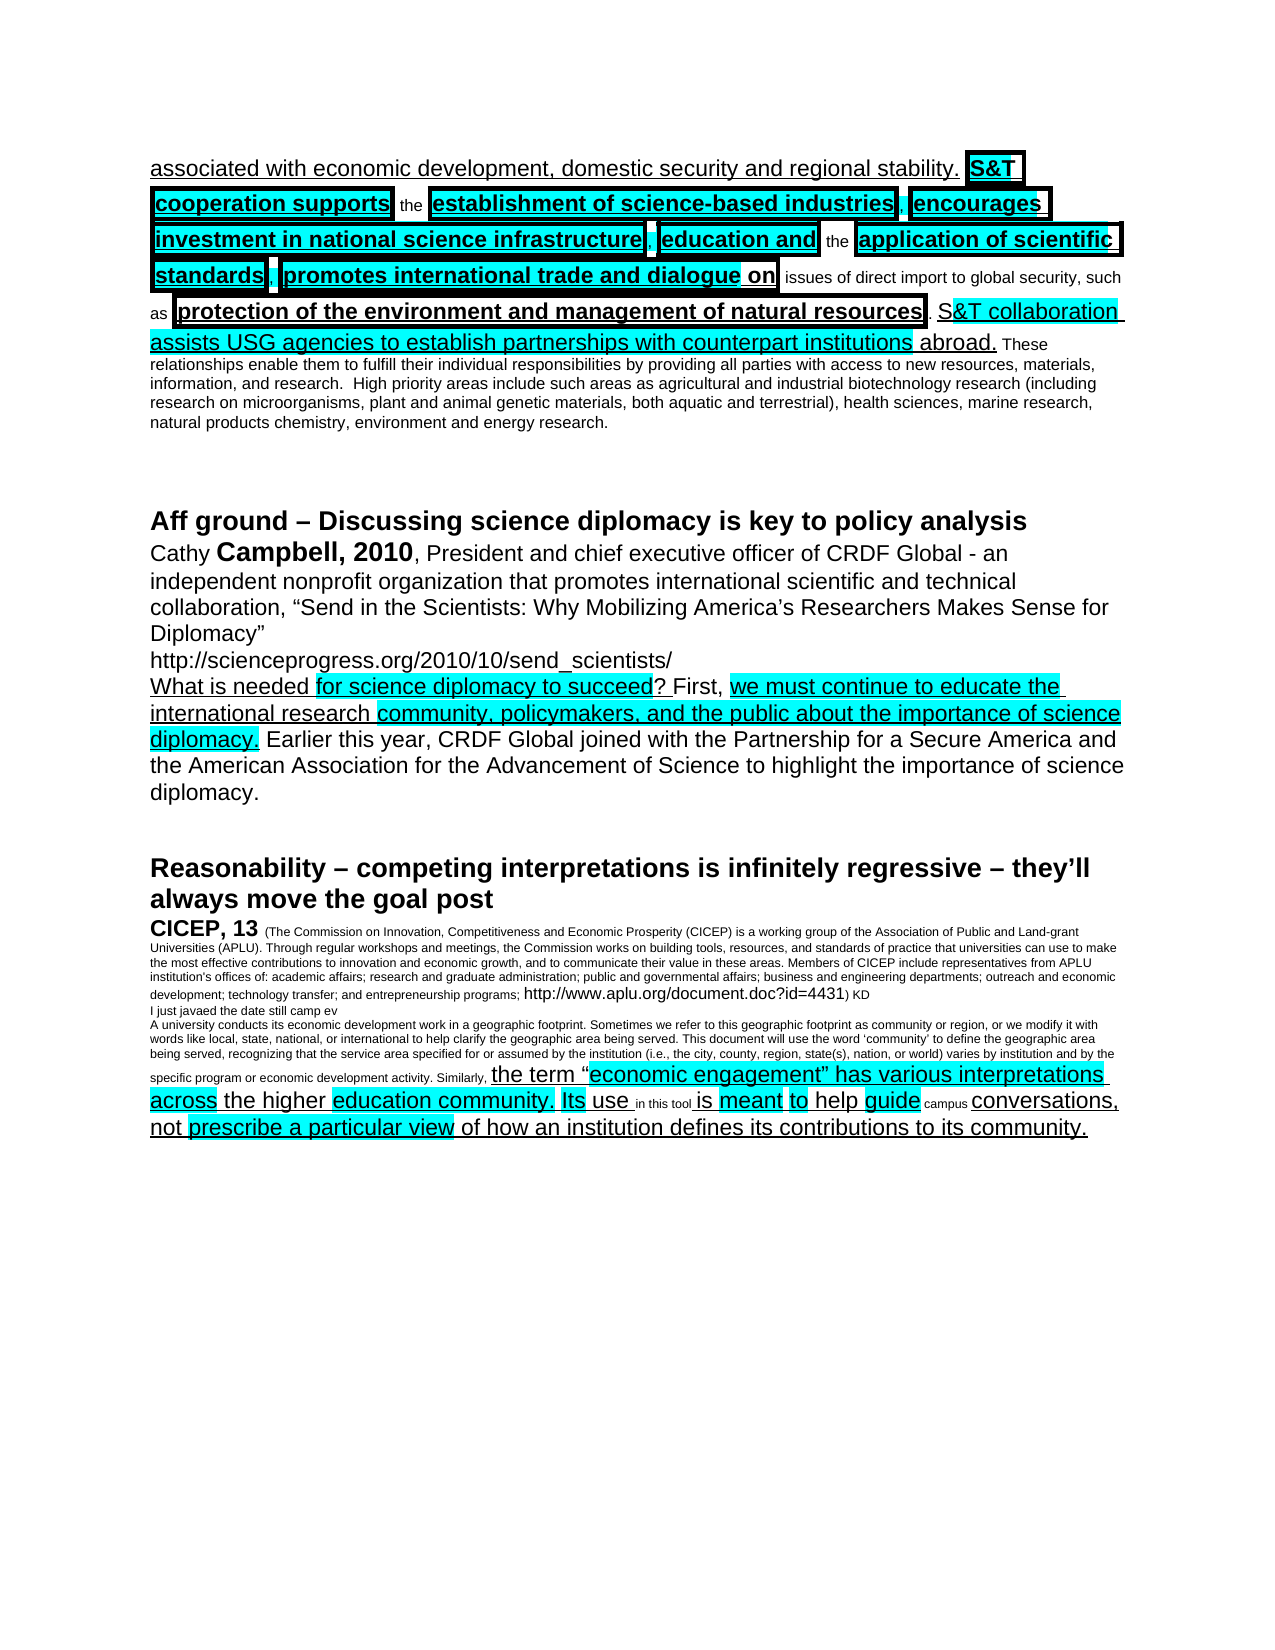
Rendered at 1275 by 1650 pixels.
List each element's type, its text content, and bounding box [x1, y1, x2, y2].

subtitle Aff ground – Discussing science diplomacy is key to policy analysis [150, 505, 1125, 536]
subtitle Reasonability – competing interpretations is infinitely regressive – they’ll always move the goal post [150, 852, 1125, 914]
text CICEP, 13 (The Commission on Innovation, Competitiveness and Economic Prosperity (CICEP) is a working group of the Association of Public and Land-grant Universities (APLU). Through regular workshops and meetings, the Commission works on building tools, resources, and standards of practice that universities can use to make the most effective contributions to innovation and economic growth, and to communicate their value in these areas. Members of CICEP include representatives from APLU institution's offices of: academic affairs; research and graduate administration; public and governmental affairs; business and engineering departments; outreach and economic development; technology transfer; and entrepreneurship programs; http://www.aplu.org/document.doc?id=4431) KD [150, 914, 1125, 1003]
text A university conducts its economic development work in a geographic footprint. Sometimes we refer to this geographic footprint as community or region, or we modify it with words like local, state, national, or international to help clarify the geographic area being served. This document will use the word ‘community’ to define the geographic area being served, recognizing that the service area specified for or assumed by the institution (i.e., the city, county, region, state(s), nation, or world) varies by institution and by the specific program or economic development activity. Similarly, the term “economic engagement” has various interpretations across the higher education community. Its use in this tool is meant to help guide campus conversations, not prescribe a particular view of how an institution defines its contributions to its community. [150, 1018, 1125, 1140]
text What is needed for science diplomacy to succeed? First, we must continue to educate the international research community, policymakers, and the public about the importance of science diplomacy. Earlier this year, CRDF Global joined with the Partnership for a Secure America and the American Association for the Advancement of Science to highlight the importance of science diplomacy. [150, 673, 1125, 805]
text I just javaed the date still camp ev [150, 1003, 1125, 1018]
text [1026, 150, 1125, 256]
text Cathy Campbell, 2010, President and chief executive officer of CRDF Global - an independent nonprofit organization that promotes international scientific and technical collaboration, “Send in the Scientists: Why Mobilizing America’s Researchers Makes Sense for Diplomacy” http://scienceprogress.org/2010/10/send_scientists/ [150, 536, 1125, 673]
